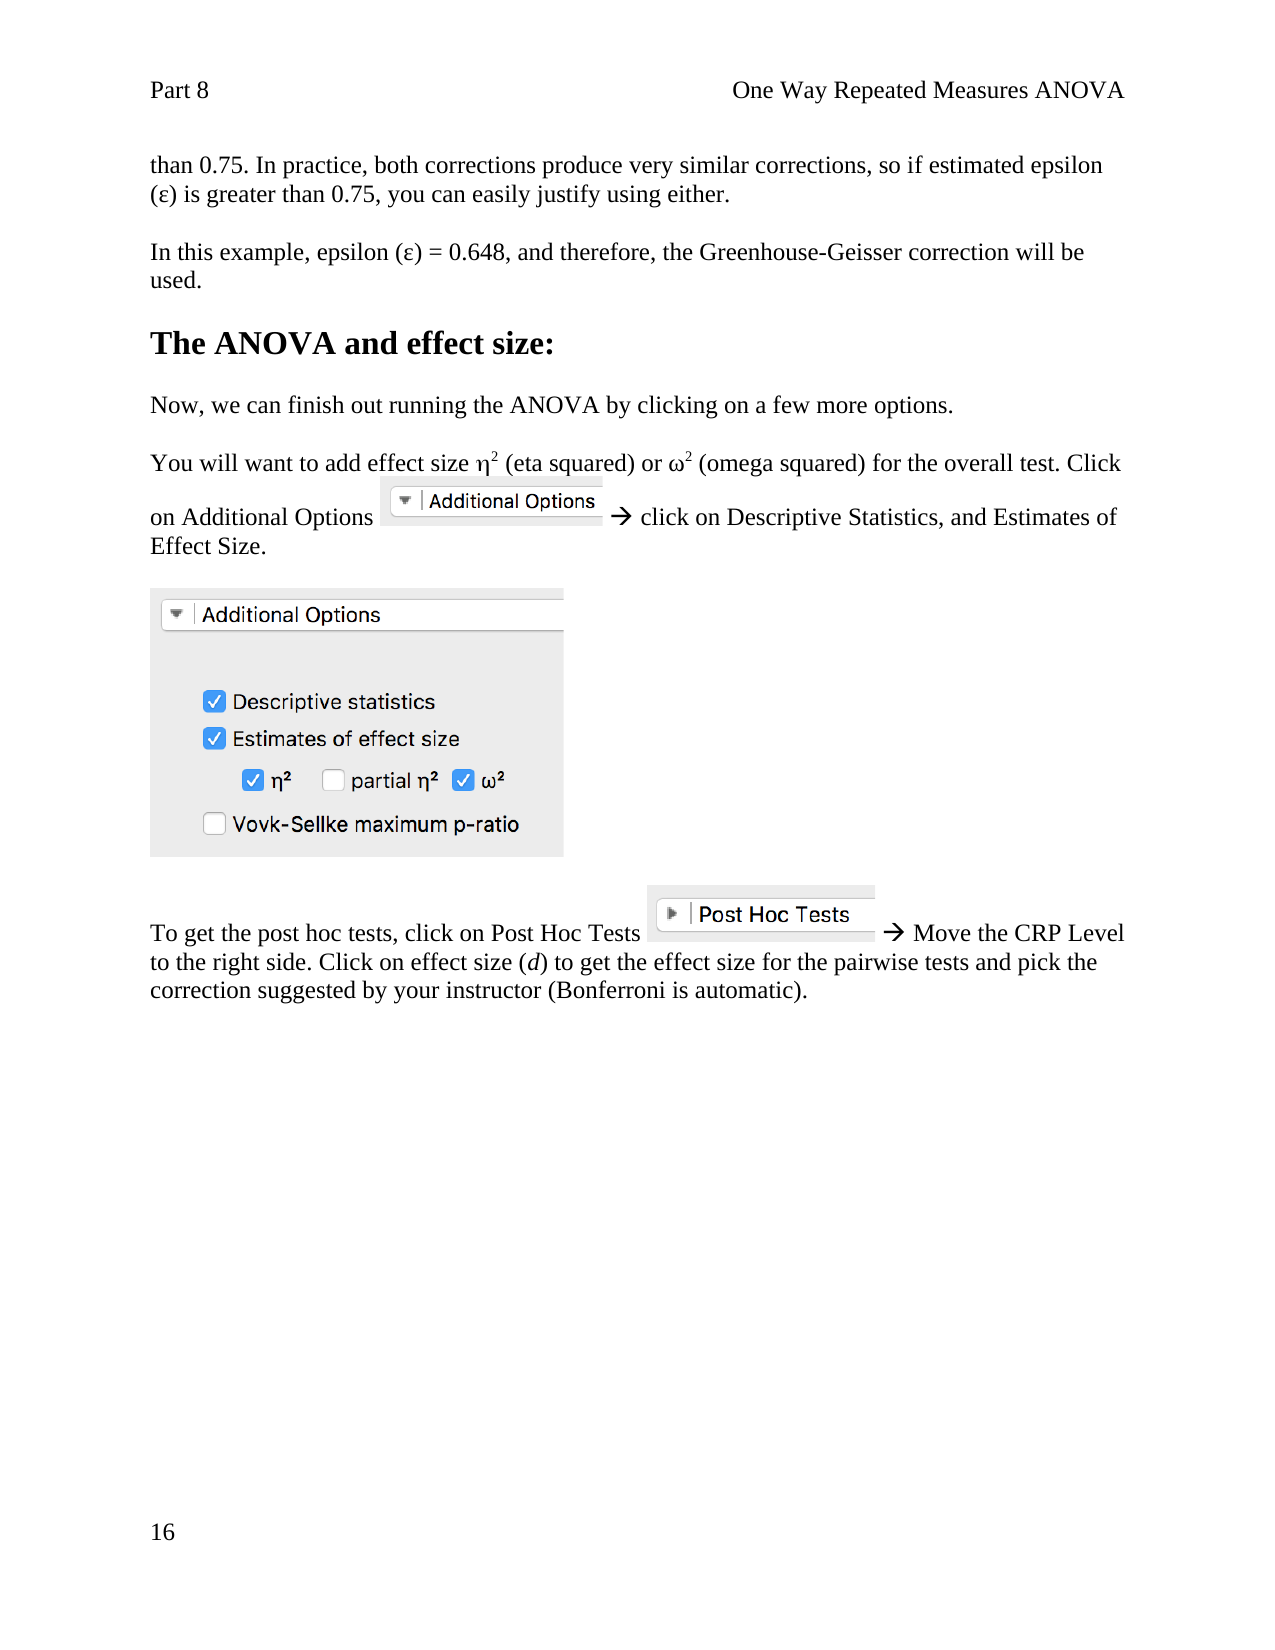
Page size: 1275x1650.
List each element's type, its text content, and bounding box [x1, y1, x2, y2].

text To get the post hoc tests, click on Post Hoc Tests Move the CRP Level to the right side. Click on effect size (d) to get the effect size for the pairwise tests and pick the correction suggested by your instructor (Bonferroni is automatic). [150, 885, 1125, 1004]
text In this example, epsilon (ε) = 0.648, and therefore, the Greenhouse-Geisser correction will be used. [150, 237, 1125, 294]
text Now, we can finish out running the ANOVA by clicking on a few more options. [150, 390, 1125, 419]
picture [380, 476, 603, 526]
subtitle The ANOVA and effect size: [150, 323, 1125, 362]
picture [647, 885, 876, 942]
picture [150, 588, 564, 857]
